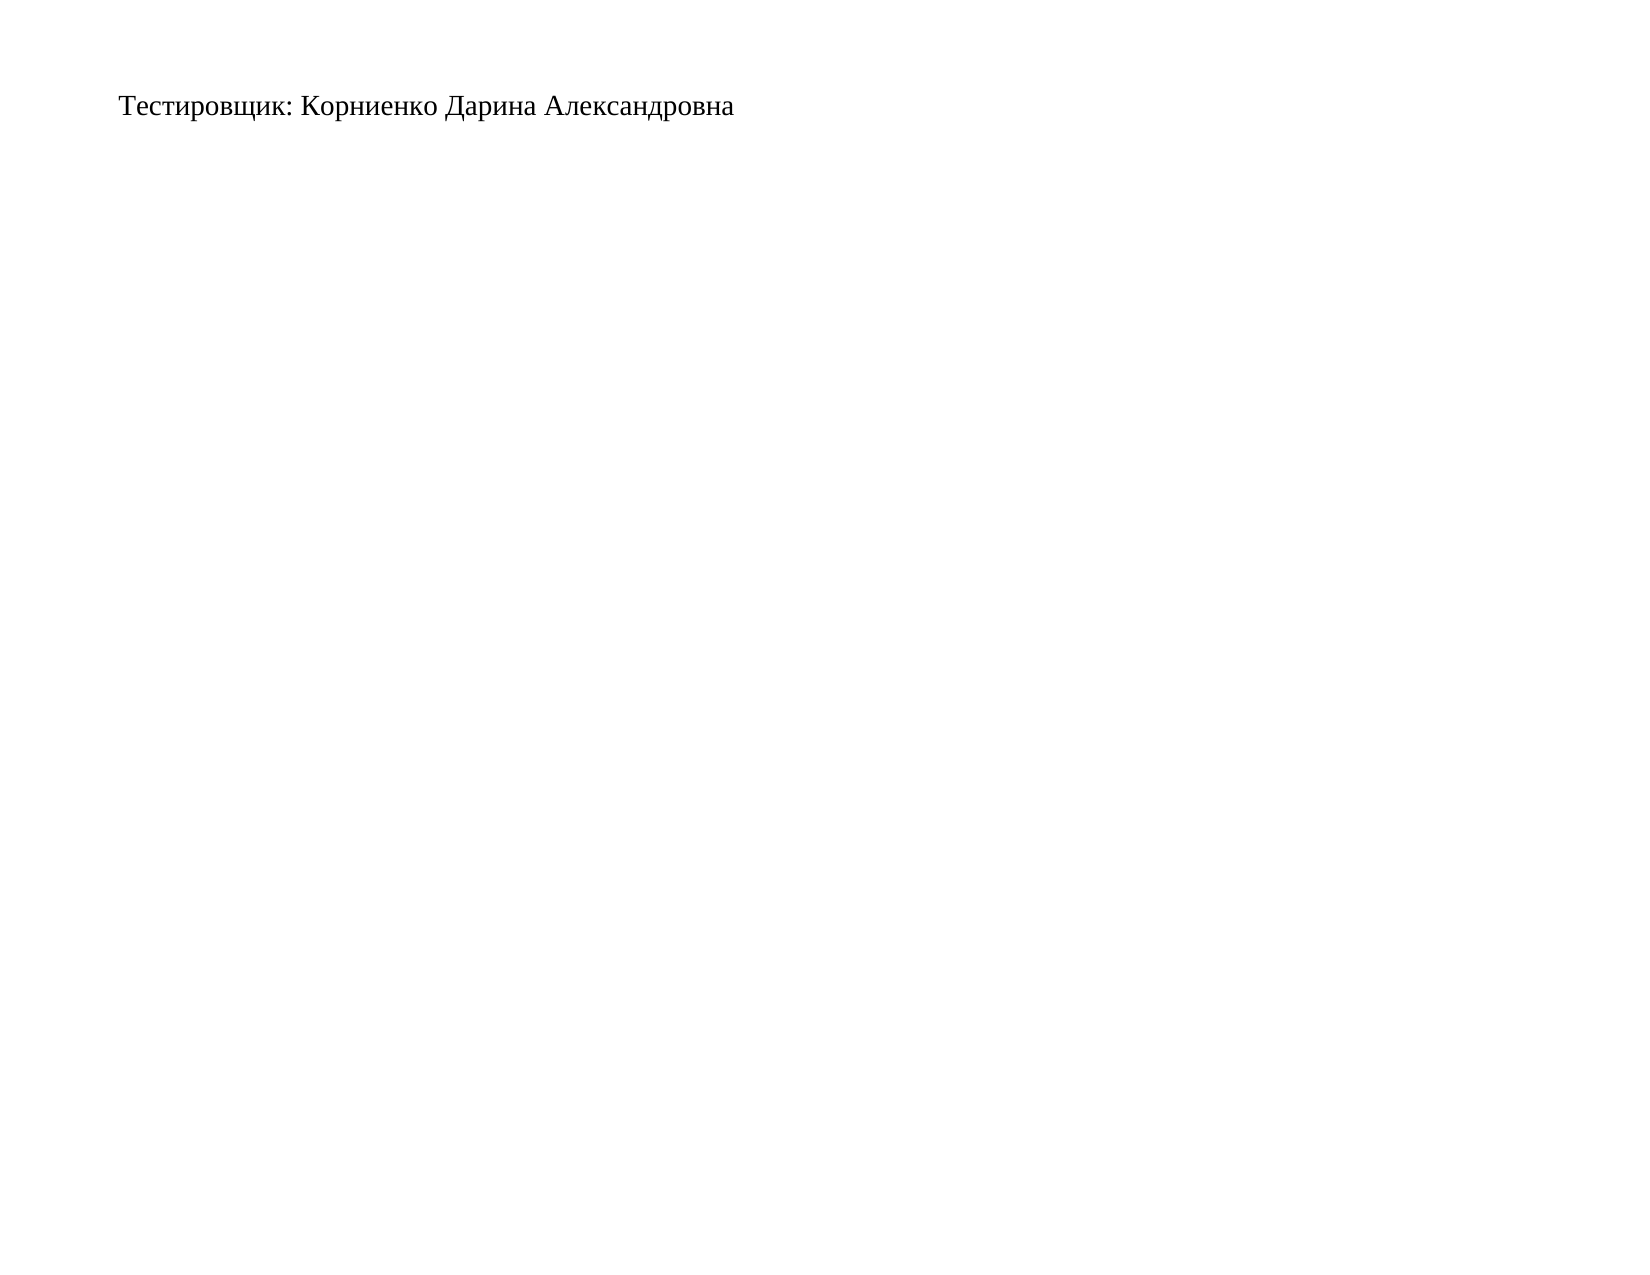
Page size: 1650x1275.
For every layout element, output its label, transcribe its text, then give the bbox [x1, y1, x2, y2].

text Тестировщик: Корниенко Дарина Александровна [118, 88, 1532, 122]
